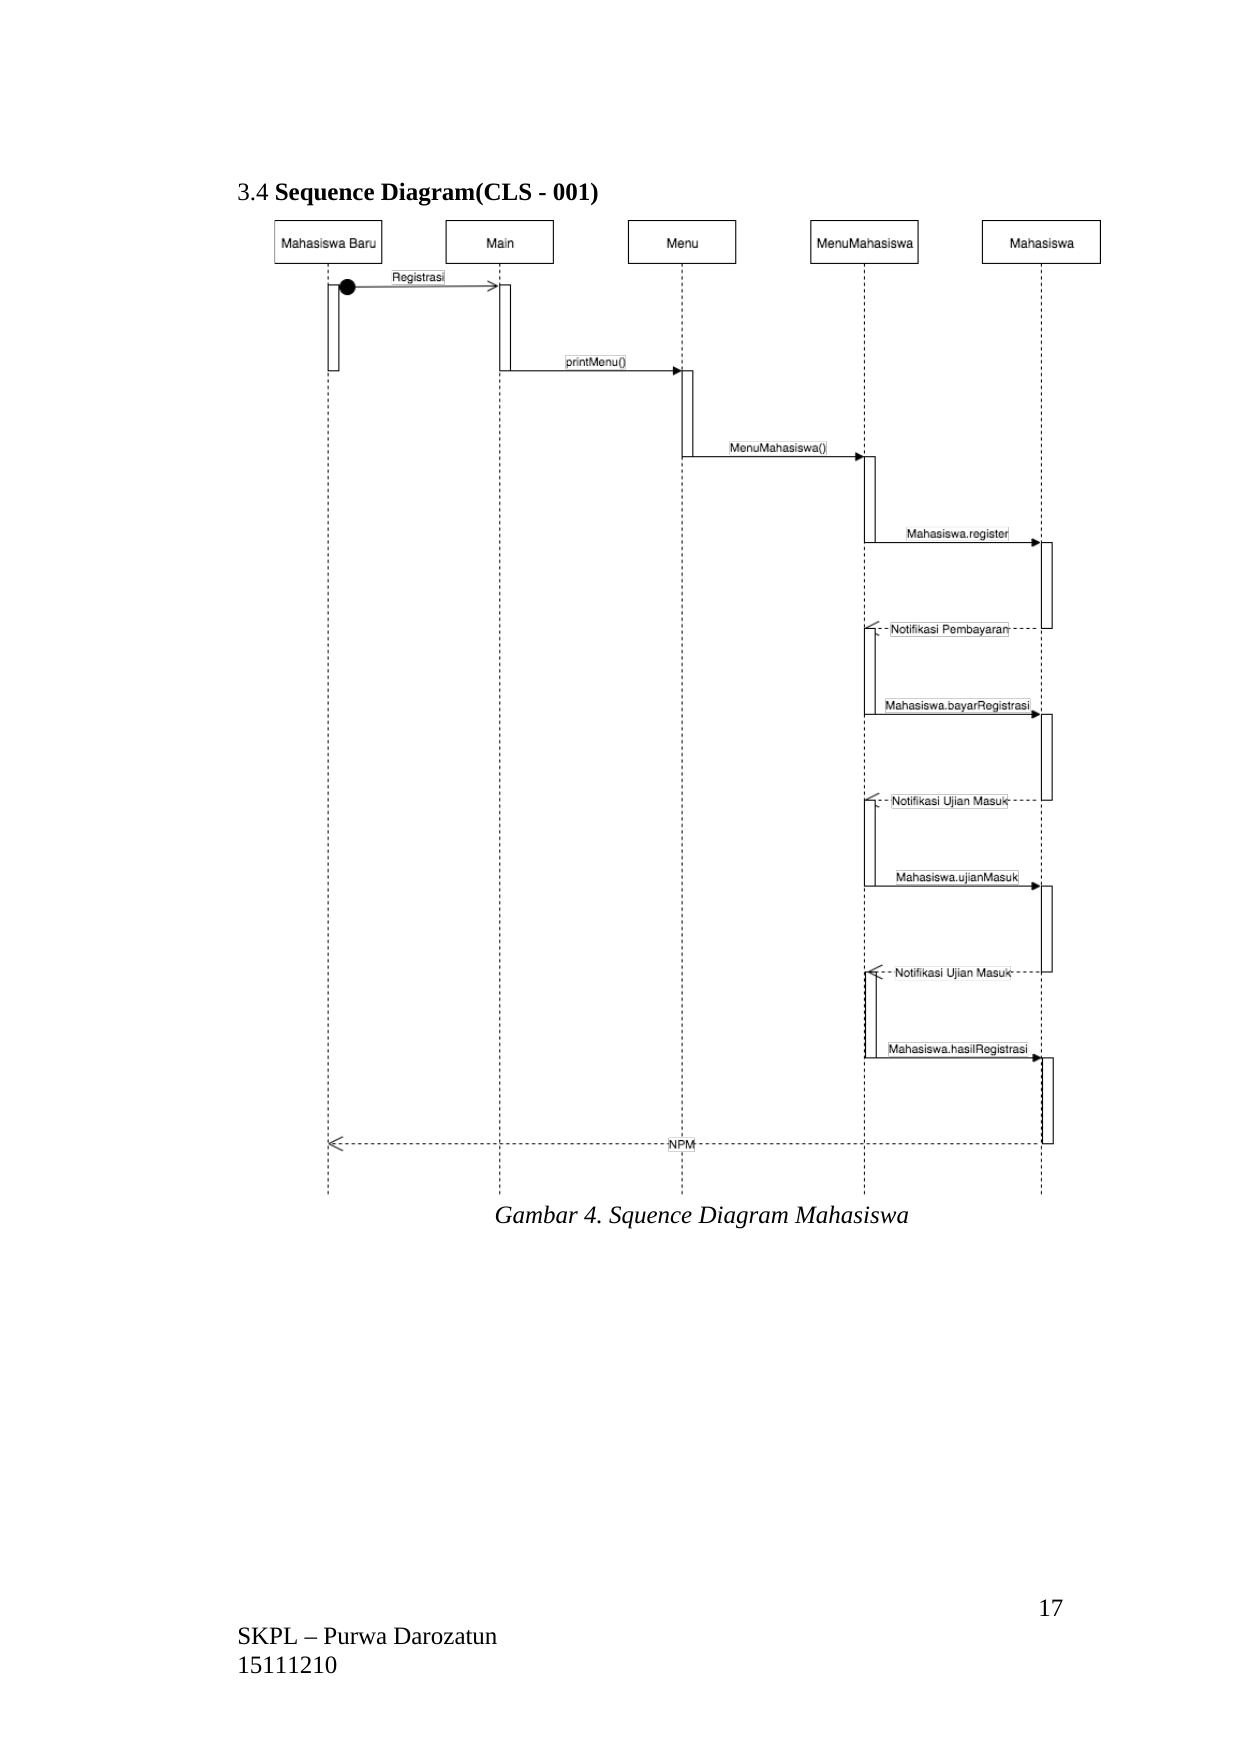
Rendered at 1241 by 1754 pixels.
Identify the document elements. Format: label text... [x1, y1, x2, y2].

picture [274, 220, 1101, 1198]
list Sequence Diagram(CLS - 001) [237, 177, 1063, 206]
text Gambar 4. Squence Diagram Mahasiswa [340, 1200, 1063, 1228]
